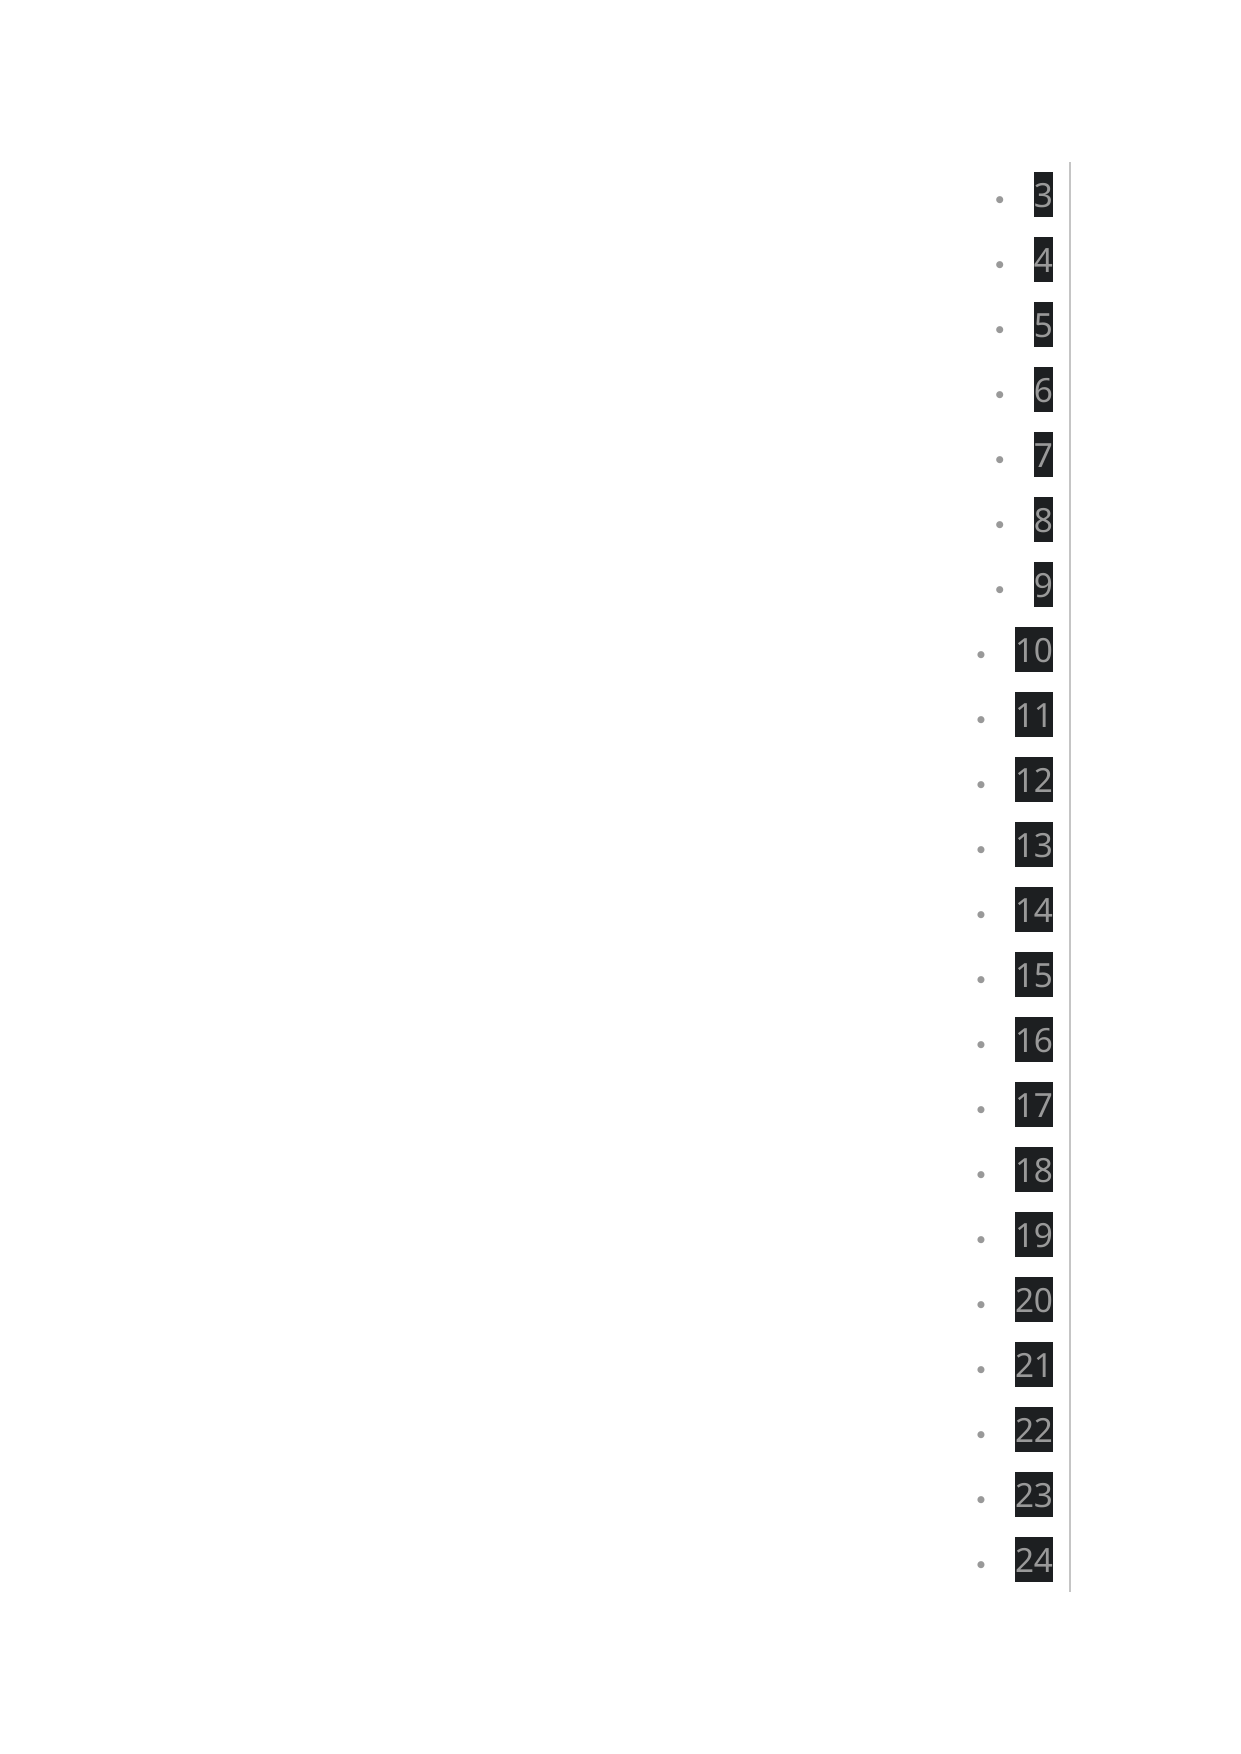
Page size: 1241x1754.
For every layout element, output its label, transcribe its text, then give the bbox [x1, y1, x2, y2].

list 23 [150, 1462, 1069, 1527]
list 20 [150, 1267, 1069, 1332]
list 6 [150, 357, 1069, 422]
list 15 [150, 942, 1069, 1007]
list 16 [150, 1007, 1069, 1072]
list 21 [150, 1332, 1069, 1397]
list 9 [150, 552, 1069, 617]
list 5 [150, 292, 1069, 357]
list 4 [150, 227, 1069, 292]
list 18 [150, 1137, 1069, 1202]
list 8 [150, 487, 1069, 552]
list 24 [150, 1527, 1069, 1592]
list 19 [150, 1202, 1069, 1267]
list 12 [150, 747, 1069, 812]
list 11 [150, 682, 1069, 747]
list 7 [150, 422, 1069, 487]
list 13 [150, 812, 1069, 877]
list 10 [150, 617, 1069, 682]
list 17 [150, 1072, 1069, 1137]
list 3 [150, 162, 1069, 227]
list 22 [150, 1397, 1069, 1462]
list 14 [150, 877, 1069, 942]
